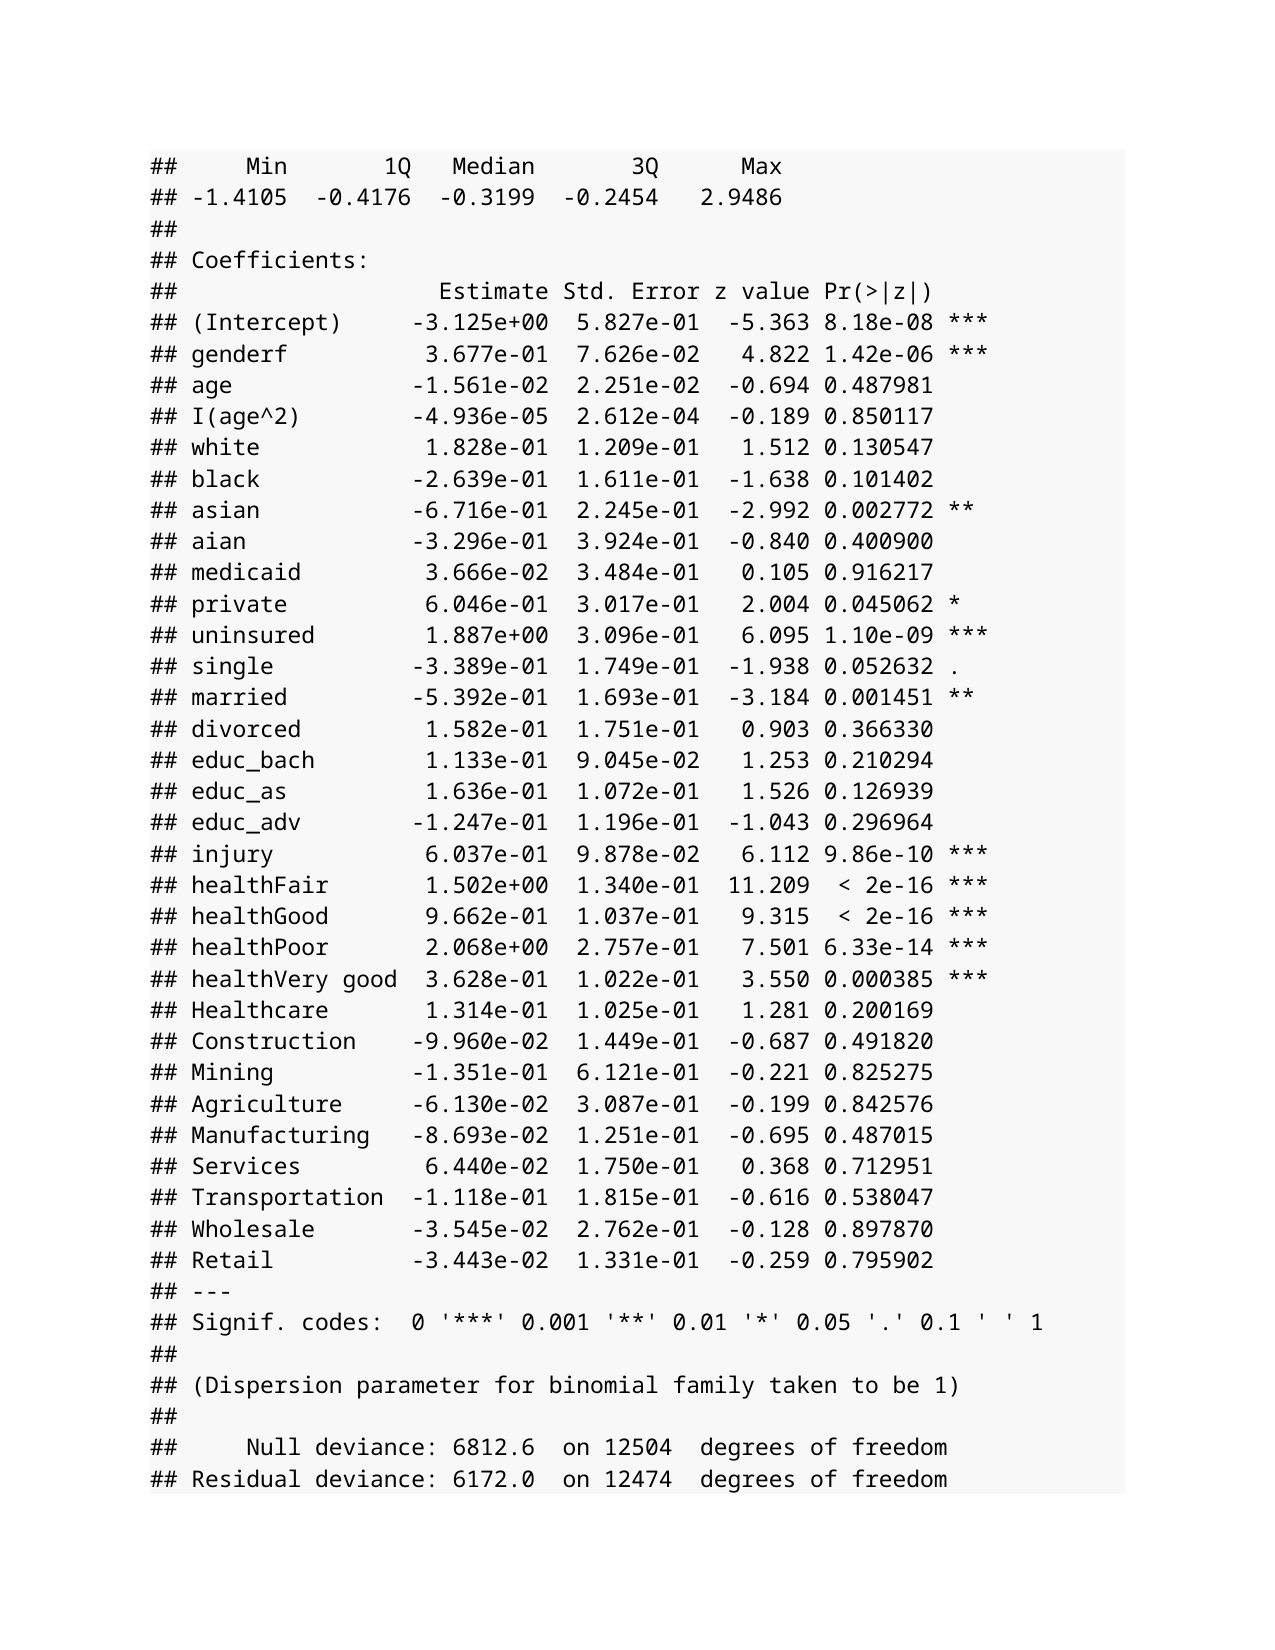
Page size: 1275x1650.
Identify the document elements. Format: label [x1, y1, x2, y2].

text [150, 150, 1125, 1494]
